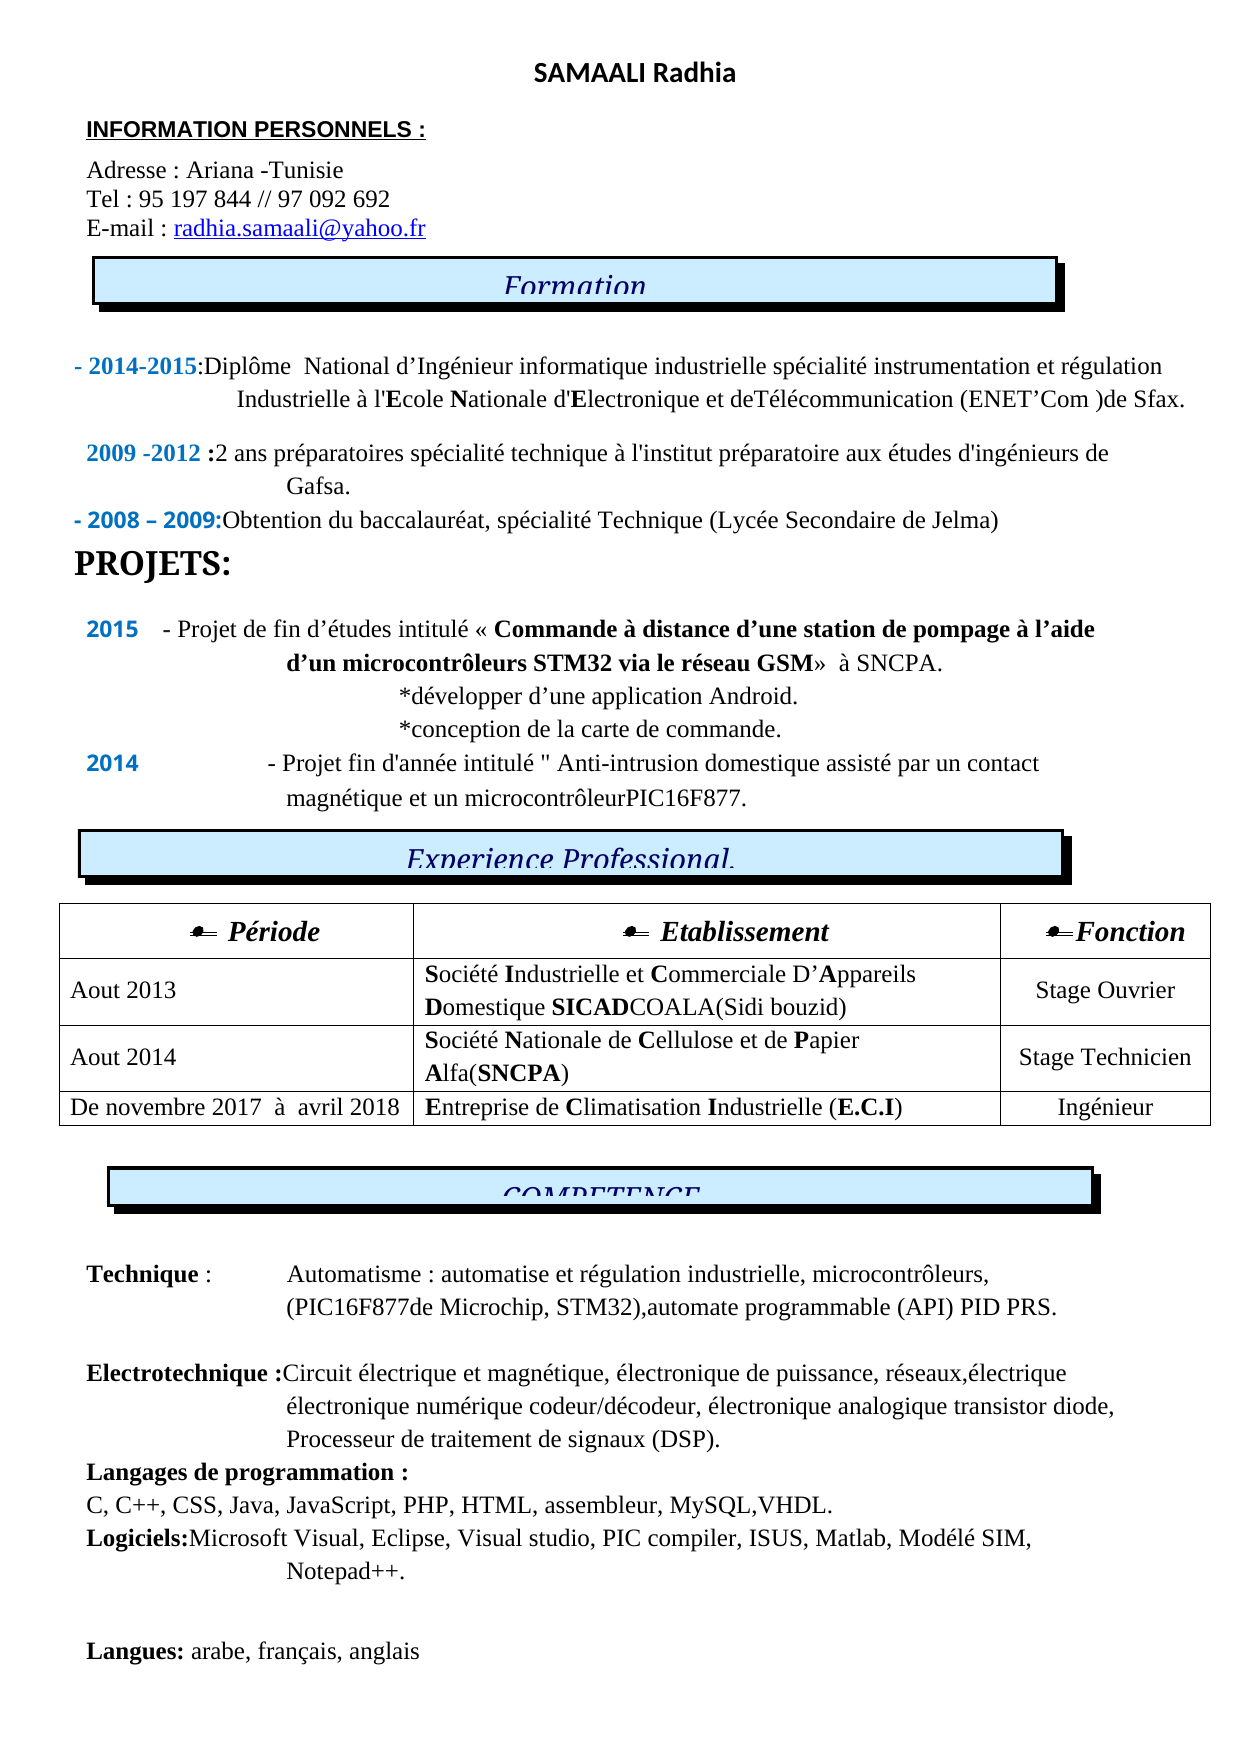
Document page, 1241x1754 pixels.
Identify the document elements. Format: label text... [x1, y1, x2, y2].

table_cell Aout 2013 [60, 959, 413, 1024]
text Logiciels:Microsoft Visual, Eclipse, Visual studio, PIC compiler, ISUS, Matlab, Modélé SIM, Notepad++. [86, 1523, 1121, 1585]
text Adresse : Ariana -Tunisie [86, 155, 1196, 184]
table_cell Entreprise de Climatisation Industrielle (E.C.I) [414, 1092, 1000, 1125]
table_cell Stage Technicien [1001, 1026, 1210, 1091]
text C, C++, CSS, Java, JavaScript, PHP, HTML, assembleur, MySQL,VHDL. [86, 1490, 1121, 1519]
table_header Etablissement [414, 904, 1000, 958]
text - 2008 – 2009:Obtention du baccalauréat, spécialité Technique (Lycée Secondaire de Jelma) [74, 504, 1196, 535]
text Industrielle à l'Ecole Nationale d'Electronique et deTélécommunication (ENET’Com )de Sfax. [236, 384, 1196, 413]
text 2014 - Projet fin d'année intitulé " Anti-intrusion domestique assisté par un contact magnétique et un microcontrôleurPIC16F877. [86, 747, 1128, 811]
text . [86, 816, 1128, 844]
table_cell Stage Ouvrier [1001, 959, 1210, 1024]
text Langages de programmation : [86, 1457, 1121, 1486]
text Langues: arabe, français, anglais [86, 1636, 1121, 1665]
table_cell Société Nationale de Cellulose et de Papier Alfa(SNCPA) [414, 1026, 1000, 1091]
text 2009 -2012 :2 ans préparatoires spécialité technique à l'institut préparatoire aux études d'ingénieurs de Gafsa. [86, 438, 1151, 500]
text Tel : 95 197 844 // 97 092 692 [86, 184, 1196, 213]
text E-mail : radhia.samaali@yahoo.fr [86, 213, 1196, 241]
text *conception de la carte de commande. [330, 714, 1196, 743]
text 2015 - Projet de fin d’études intitulé « Commande à distance d’une station de pompage à l’aide d’un microcontrôleurs STM32 via le réseau GSM» à SNCPA. [86, 612, 1151, 677]
table_cell Société Industrielle et Commerciale D’Appareils Domestique SICADCOALA(Sidi bouzid) [414, 959, 1000, 1024]
table_header Période [60, 904, 413, 958]
text - 2014-2015:Diplôme National d’Ingénieur informatique industrielle spécialité instrumentation et régulation [74, 351, 1196, 380]
text Electrotechnique :Circuit électrique et magnétique, électronique de puissance, réseaux,électrique électronique numérique codeur/décodeur, électronique analogique transistor diode, Processeur de traitement de signaux (DSP). [86, 1358, 1121, 1453]
table_header Fonction [1001, 904, 1210, 958]
table_cell Aout 2014 [60, 1026, 413, 1091]
text *développer d’une application Android. [330, 681, 1196, 710]
text SAMAALI Radhia [74, 54, 1196, 89]
subtitle INFORMATION PERSONNELS : [86, 116, 1196, 142]
table_cell De novembre 2017 à avril 2018 [60, 1092, 413, 1125]
table_cell Ingénieur [1001, 1092, 1210, 1125]
text Technique : Automatisme : automatise et régulation industrielle, microcontrôleurs, (PIC16F877de Microchip, STM32),automate programmable (API) PID PRS. [86, 1259, 1121, 1321]
text PROJETS: [74, 540, 1196, 585]
